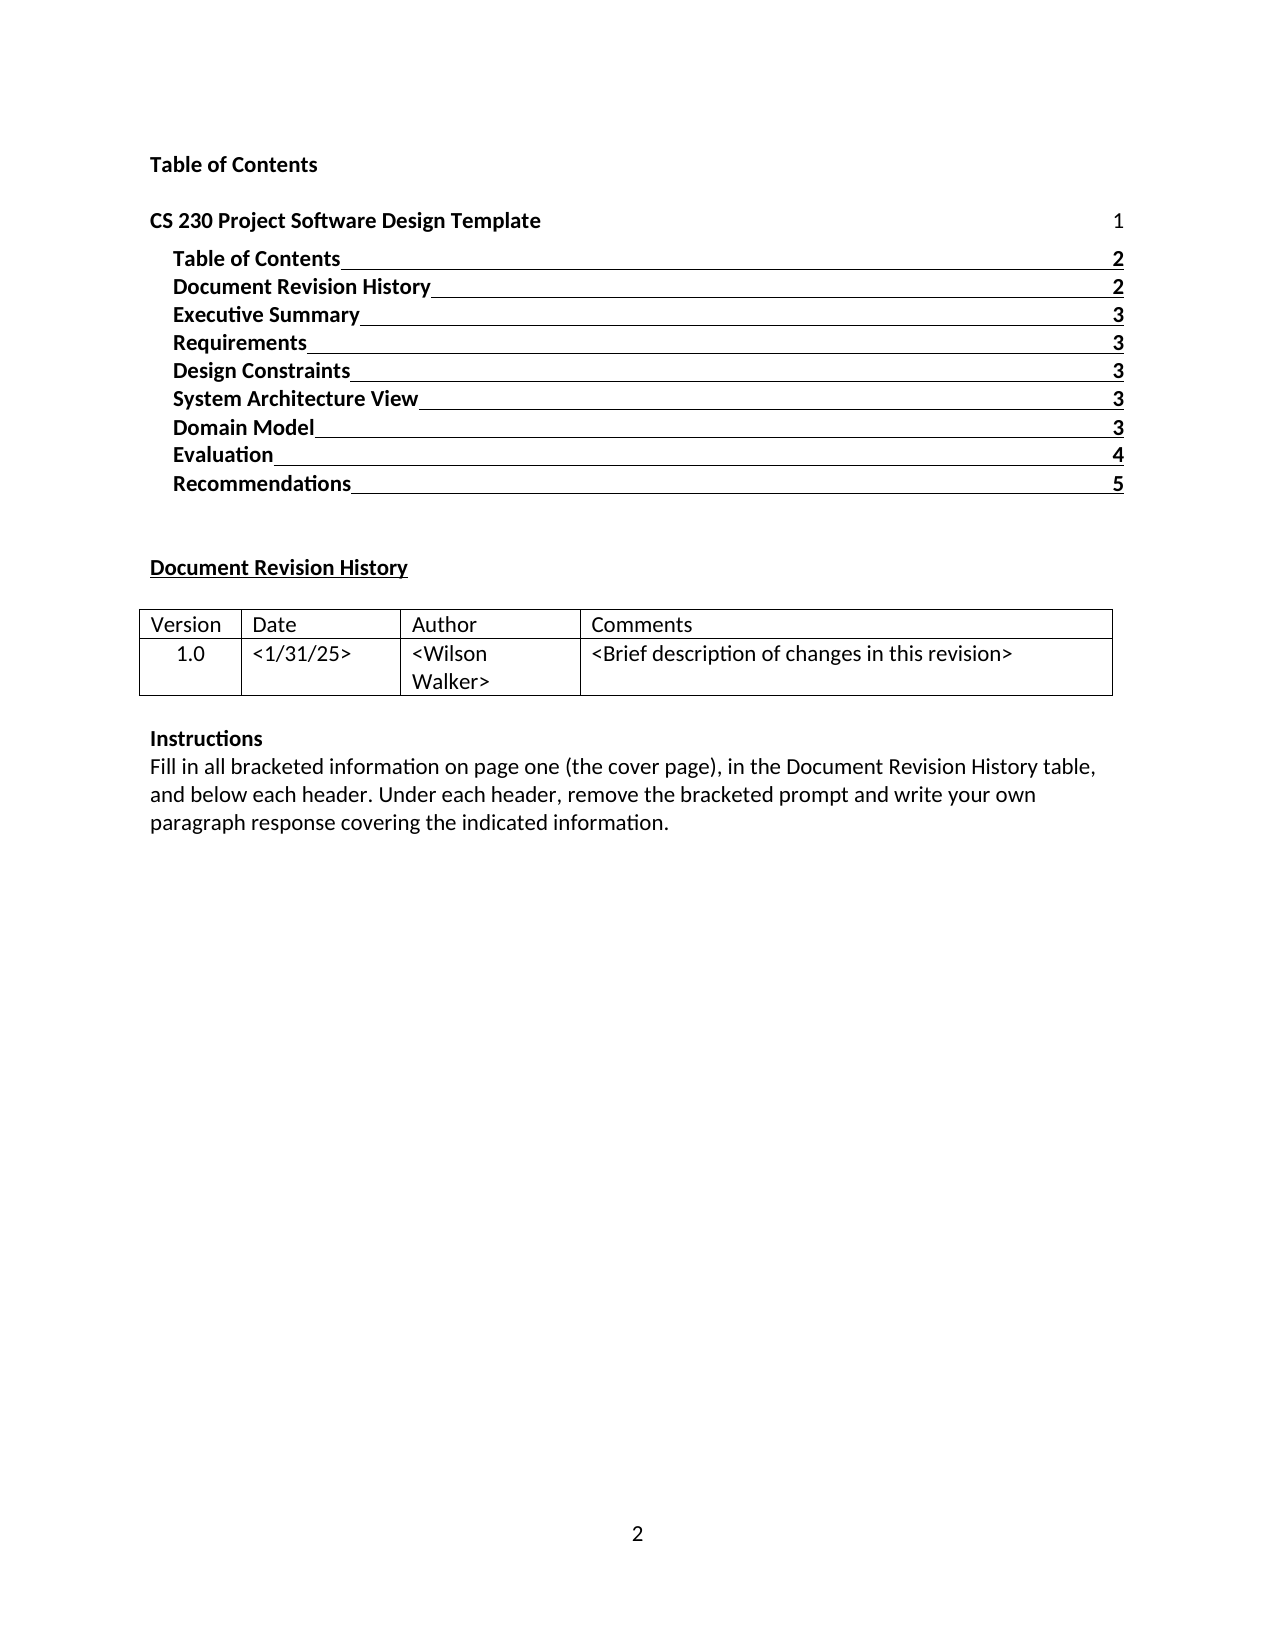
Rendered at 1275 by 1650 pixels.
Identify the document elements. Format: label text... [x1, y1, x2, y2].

subtitle Table of Contents [150, 150, 1125, 178]
table_cell <Brief description of changes in this revision> [581, 639, 1112, 695]
table_cell 1.0 [140, 639, 241, 695]
table_header Version [140, 610, 241, 638]
table_header Comments [581, 610, 1112, 638]
table_cell <1/31/25> [242, 639, 400, 695]
subtitle Document Revision History [150, 553, 1125, 581]
text Instructions [150, 724, 1125, 752]
text Fill in all bracketed information on page one (the cover page), in the Document Revision History table, and below each header. Under each header, remove the bracketed prompt and write your own paragraph response covering the indicated information. [150, 752, 1125, 836]
table_header Author [401, 610, 580, 638]
table_header Date [242, 610, 400, 638]
table_cell <Wilson Walker> [401, 639, 580, 695]
